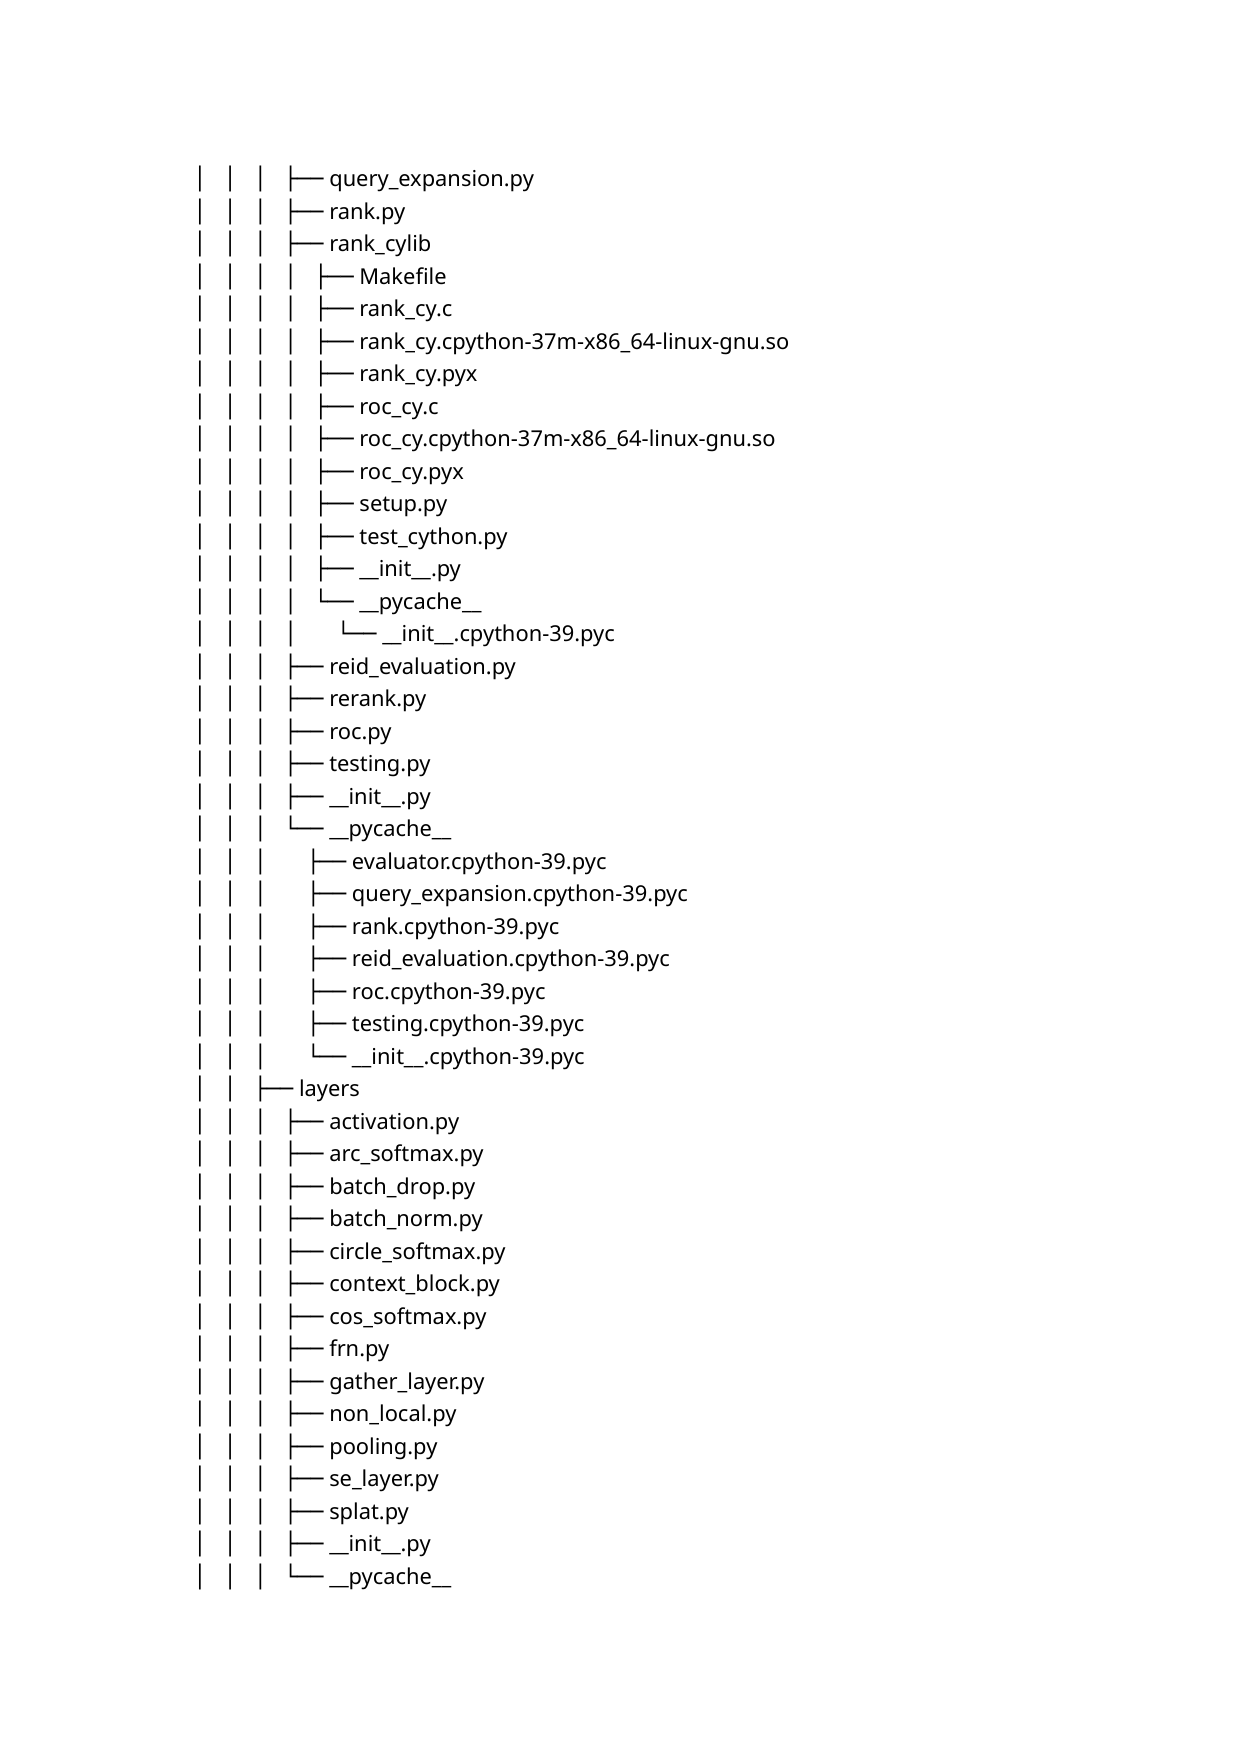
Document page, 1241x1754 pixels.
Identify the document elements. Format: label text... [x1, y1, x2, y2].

text │ │ │ ├── se_layer.py [187, 1462, 1053, 1494]
text │ │ │ │ ├── rank_cy.c [187, 292, 1053, 324]
text │ │ │ ├── batch_norm.py [187, 1202, 1053, 1234]
text │ │ │ ├── batch_drop.py [187, 1169, 1053, 1202]
text │ │ │ ├── activation.py [187, 1104, 1053, 1137]
text │ │ │ ├── rank.py [187, 194, 1053, 227]
text │ │ │ ├── pooling.py [187, 1429, 1053, 1462]
text │ │ │ ├── __init__.py [187, 1527, 1053, 1559]
text │ │ │ │ └── __pycache__ [187, 584, 1053, 617]
text │ │ │ ├── reid_evaluation.py [187, 649, 1053, 682]
text │ │ │ │ ├── Makefile [187, 259, 1053, 292]
text │ │ │ │ ├── roc_cy.cpython-37m-x86_64-linux-gnu.so [187, 422, 1053, 454]
text │ │ │ └── __pycache__ [187, 812, 1053, 844]
text │ │ │ ├── reid_evaluation.cpython-39.pyc [187, 942, 1053, 974]
text │ │ │ ├── roc.cpython-39.pyc [187, 974, 1053, 1007]
text │ │ │ │ ├── roc_cy.pyx [187, 454, 1053, 487]
text │ │ │ ├── context_block.py [187, 1267, 1053, 1299]
text │ │ │ ├── cos_softmax.py [187, 1299, 1053, 1332]
text │ │ │ └── __pycache__ [187, 1559, 1053, 1592]
text │ │ │ ├── circle_softmax.py [187, 1234, 1053, 1267]
text │ │ │ │ ├── test_cython.py [187, 519, 1053, 552]
text │ │ │ ├── arc_softmax.py [187, 1137, 1053, 1169]
text │ │ │ ├── non_local.py [187, 1397, 1053, 1429]
text │ │ │ ├── gather_layer.py [187, 1364, 1053, 1397]
text │ │ │ │ ├── rank_cy.cpython-37m-x86_64-linux-gnu.so [187, 324, 1053, 357]
text │ │ │ └── __init__.cpython-39.pyc [187, 1039, 1053, 1072]
text │ │ │ ├── query_expansion.cpython-39.pyc [187, 877, 1053, 909]
text │ │ │ ├── __init__.py [187, 779, 1053, 812]
text │ │ │ │ ├── roc_cy.c [187, 389, 1053, 422]
text │ │ │ ├── rank_cylib [187, 227, 1053, 259]
text │ │ │ ├── testing.py [187, 747, 1053, 779]
text │ │ ├── layers [187, 1072, 1053, 1104]
text │ │ │ ├── roc.py [187, 714, 1053, 747]
text │ │ │ ├── frn.py [187, 1332, 1053, 1364]
text │ │ │ │ ├── __init__.py [187, 552, 1053, 584]
text │ │ │ │ └── __init__.cpython-39.pyc [187, 617, 1053, 649]
text │ │ │ │ ├── setup.py [187, 487, 1053, 519]
text │ │ │ ├── rerank.py [187, 682, 1053, 714]
text │ │ │ ├── query_expansion.py [187, 162, 1053, 194]
text │ │ │ ├── splat.py [187, 1494, 1053, 1527]
text │ │ │ │ ├── rank_cy.pyx [187, 357, 1053, 389]
text │ │ │ ├── testing.cpython-39.pyc [187, 1007, 1053, 1039]
text │ │ │ ├── rank.cpython-39.pyc [187, 909, 1053, 942]
text │ │ │ ├── evaluator.cpython-39.pyc [187, 844, 1053, 877]
